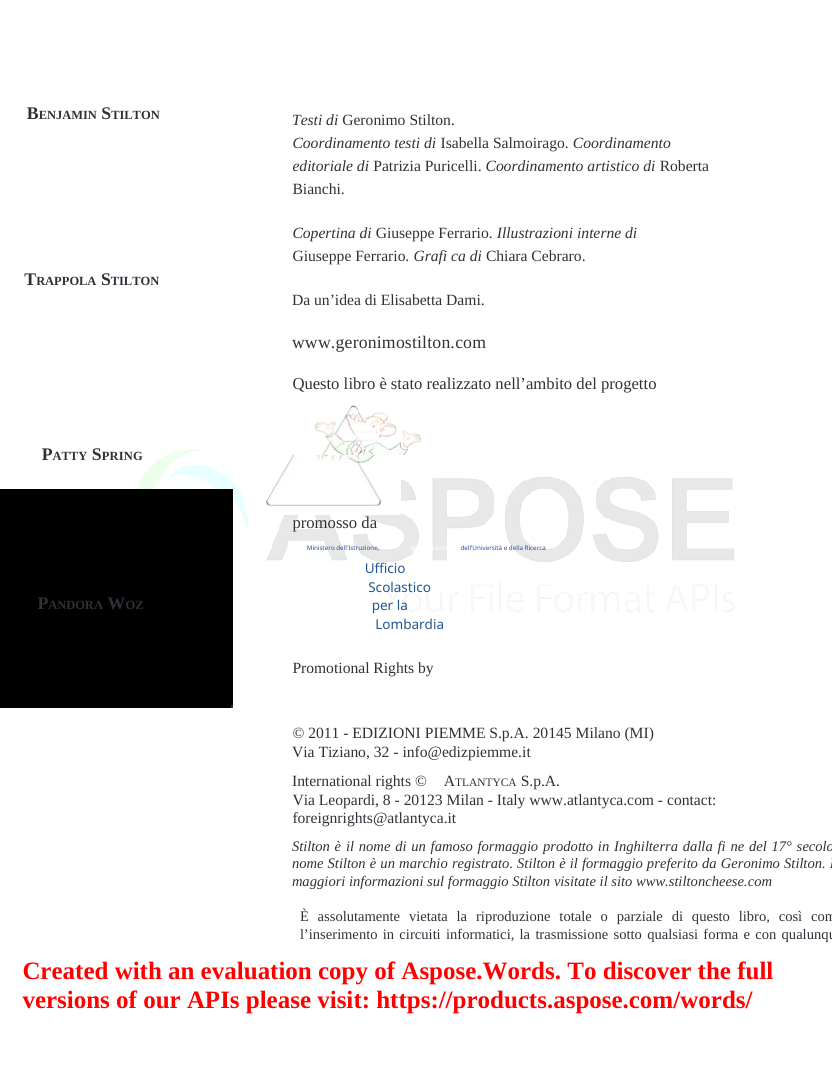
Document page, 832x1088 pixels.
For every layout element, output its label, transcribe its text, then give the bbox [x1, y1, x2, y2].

text Scolastico [364, 577, 831, 596]
text Ufficio [364, 559, 831, 577]
text PATTY SPRING [42, 444, 224, 464]
text Questo libro è stato realizzato nell’ambito del progetto [292, 374, 831, 393]
text Da un’idea di Elisabetta Dami. www.geronimostilton.com [292, 264, 615, 352]
text per la [364, 596, 831, 614]
text Testi di Geronimo Stilton. [292, 111, 831, 129]
text promosso da [292, 513, 831, 532]
picture [0, 489, 233, 708]
text TRAPPOLA STILTON [24, 269, 224, 289]
text Stilton è il nome di un famoso formaggio prodotto in Inghilterra dalla fi ne del 17° secolo. Il nome Stilton è un marchio registrato. Stilton è il formaggio preferito da Geronimo Stilton. Per maggiori informazioni sul formaggio Stilton visitate il sito www.stiltoncheese.com [292, 837, 831, 889]
text © 2011 - EDIZIONI PIEMME S.p.A. 20145 Milano (MI) Via Tiziano, 32 - info@edizpiemme.it [292, 722, 658, 761]
text International rights © ATLANTYCA S.p.A. [292, 772, 831, 789]
text PANDORA WOZ [37, 593, 224, 613]
text Copertina di Giuseppe Ferrario. Illustrazioni interne di Giuseppe Ferrario. Grafi ca di Chiara Cebraro. [292, 219, 681, 264]
text Promotional Rights by [292, 659, 831, 677]
text Coordinamento testi di Isabella Salmoirago. Coordinamento editoriale di Patrizia Puricelli. Coordinamento artistico di Roberta Bianchi. [292, 129, 711, 197]
text Via Leopardi, 8 - 20123 Milan - Italy www.atlantyca.com - contact: foreignrights@atlantyca.it [292, 789, 773, 827]
picture [257, 394, 430, 515]
text BENJAMIN STILTON [27, 102, 224, 123]
text Lombardia [364, 614, 831, 633]
